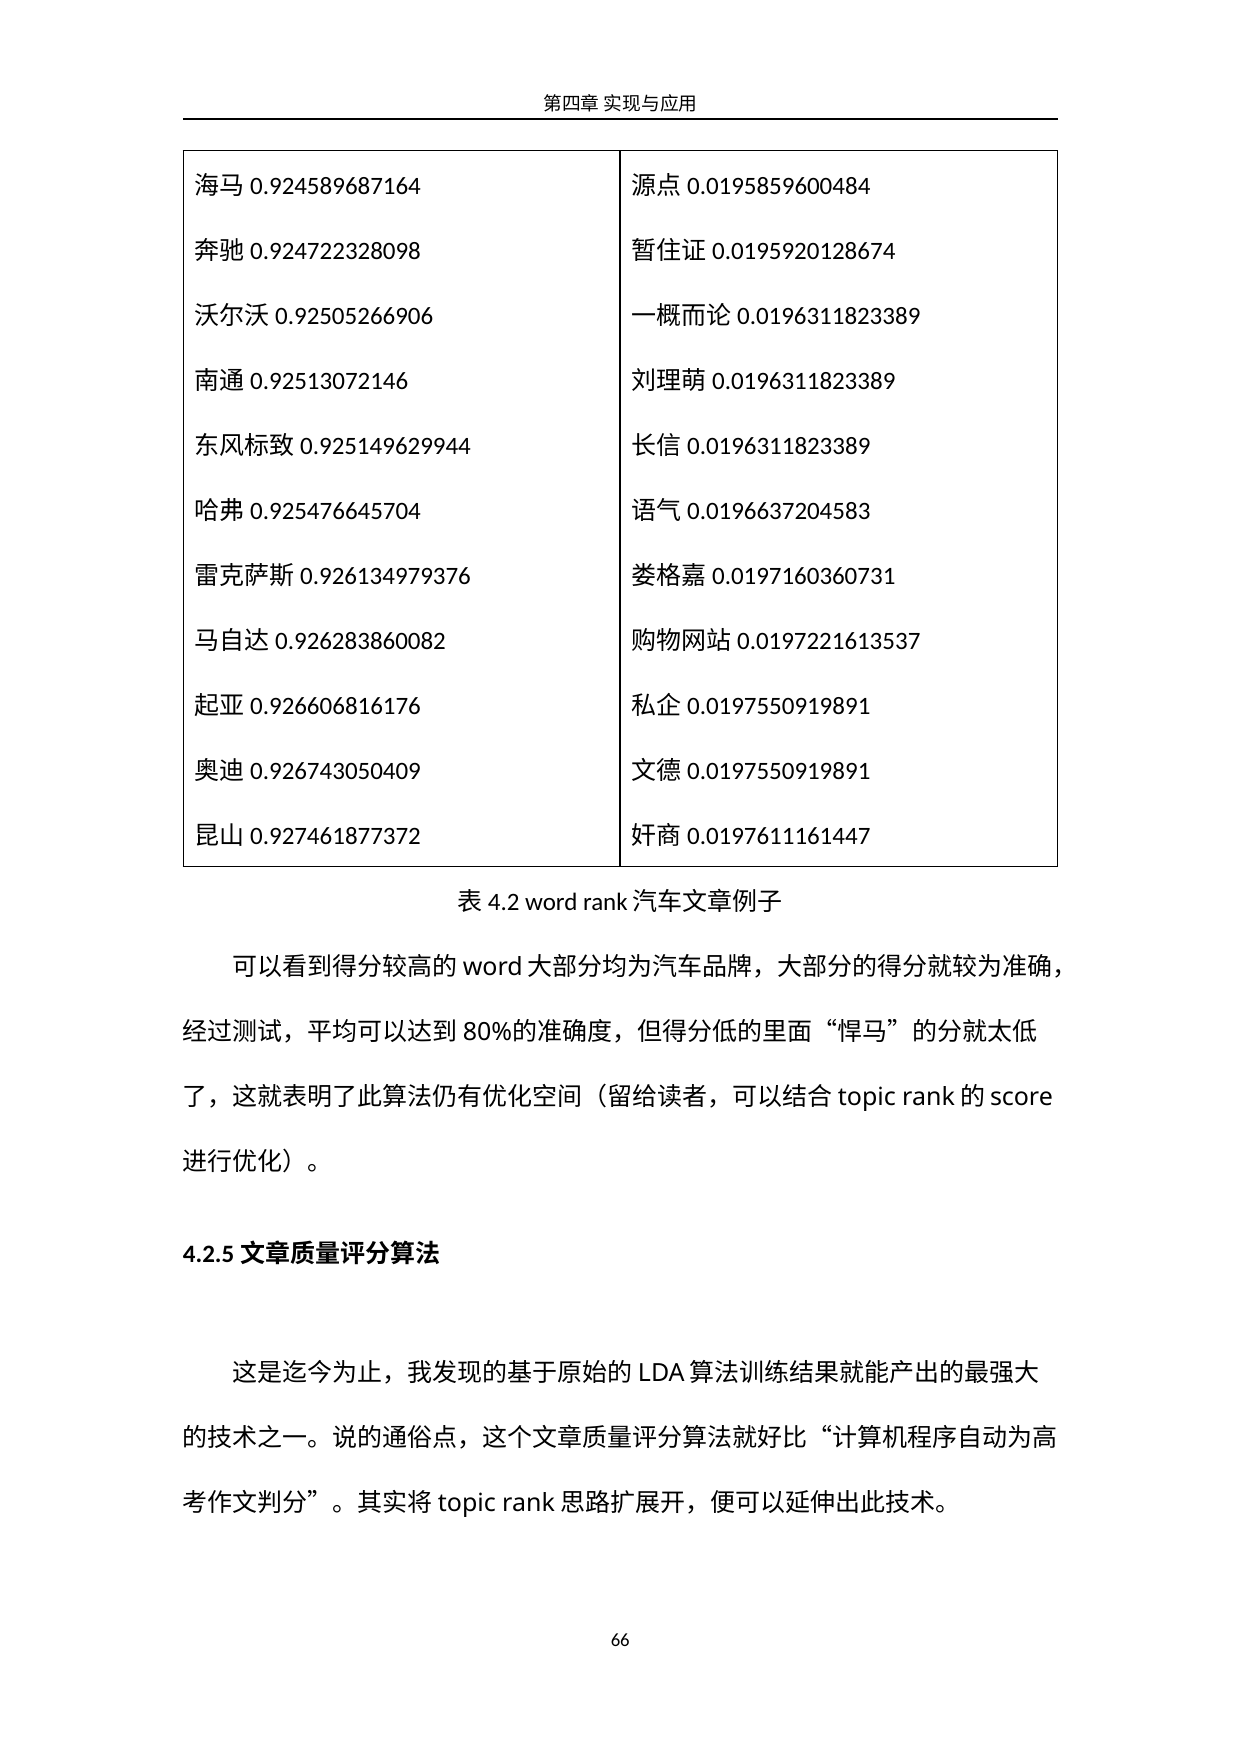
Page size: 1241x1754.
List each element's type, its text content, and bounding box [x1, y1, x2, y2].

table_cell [184, 151, 619, 866]
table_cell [621, 151, 1057, 866]
subtitle 4.2.5 文章质量评分算法 [183, 1219, 1058, 1284]
text 这是迄今为止，我发现的基于原始的LDA算法训练结果就能产出的最强大的技术之一。说的通俗点，这个文章质量评分算法就好比“计算机程序自动为高考作文判分”。其实将topic rank思路扩展开，便可以延伸出此技术。 [183, 1338, 1058, 1533]
text 可以看到得分较高的word大部分均为汽车品牌，大部分的得分就较为准确，经过测试，平均可以达到80%的准确度，但得分低的里面“悍马”的分就太低了，这就表明了此算法仍有优化空间（留给读者，可以结合topic rank的score进行优化）。 [183, 932, 1058, 1192]
text 表4.2 word rank汽车文章例子 [183, 867, 1058, 932]
